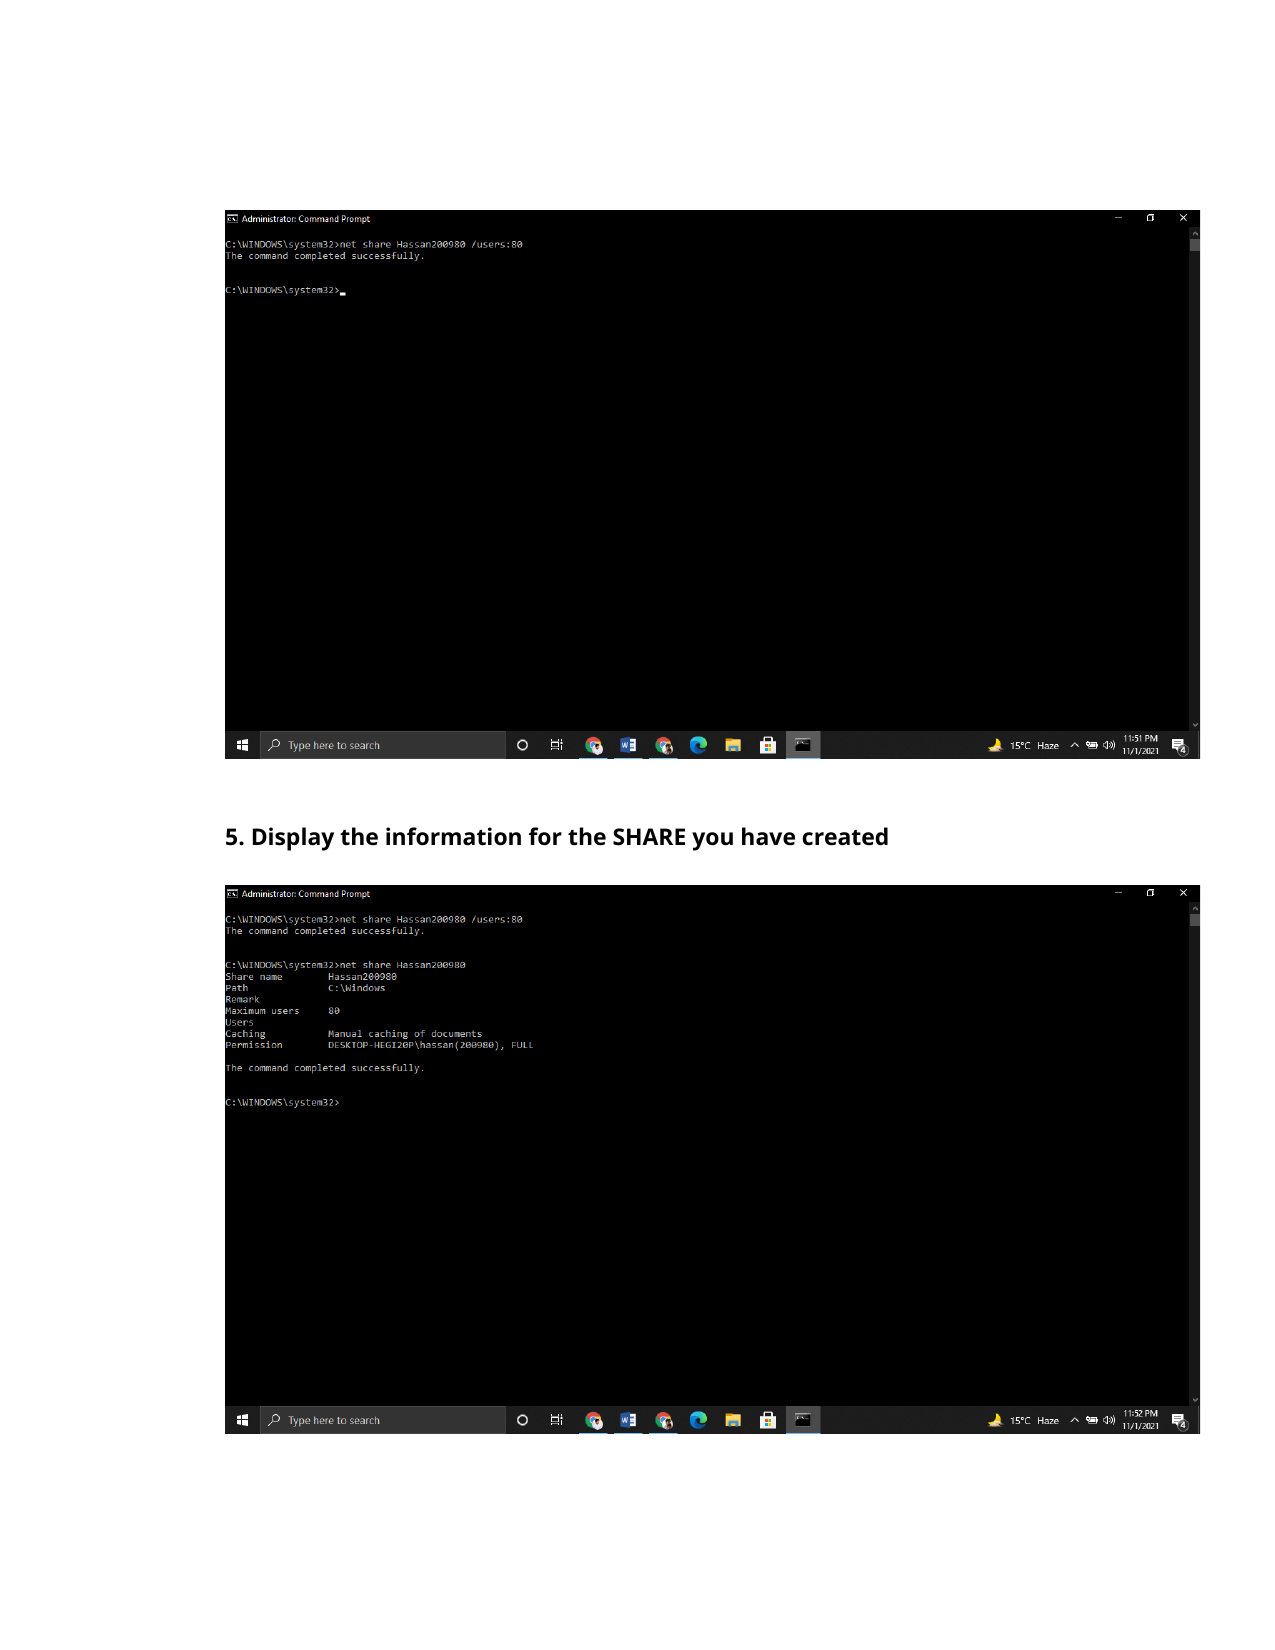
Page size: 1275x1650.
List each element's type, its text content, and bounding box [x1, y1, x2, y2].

picture [225, 885, 1200, 1434]
list 5. Display the information for the SHARE you have created [225, 821, 1125, 852]
picture [225, 210, 1200, 759]
